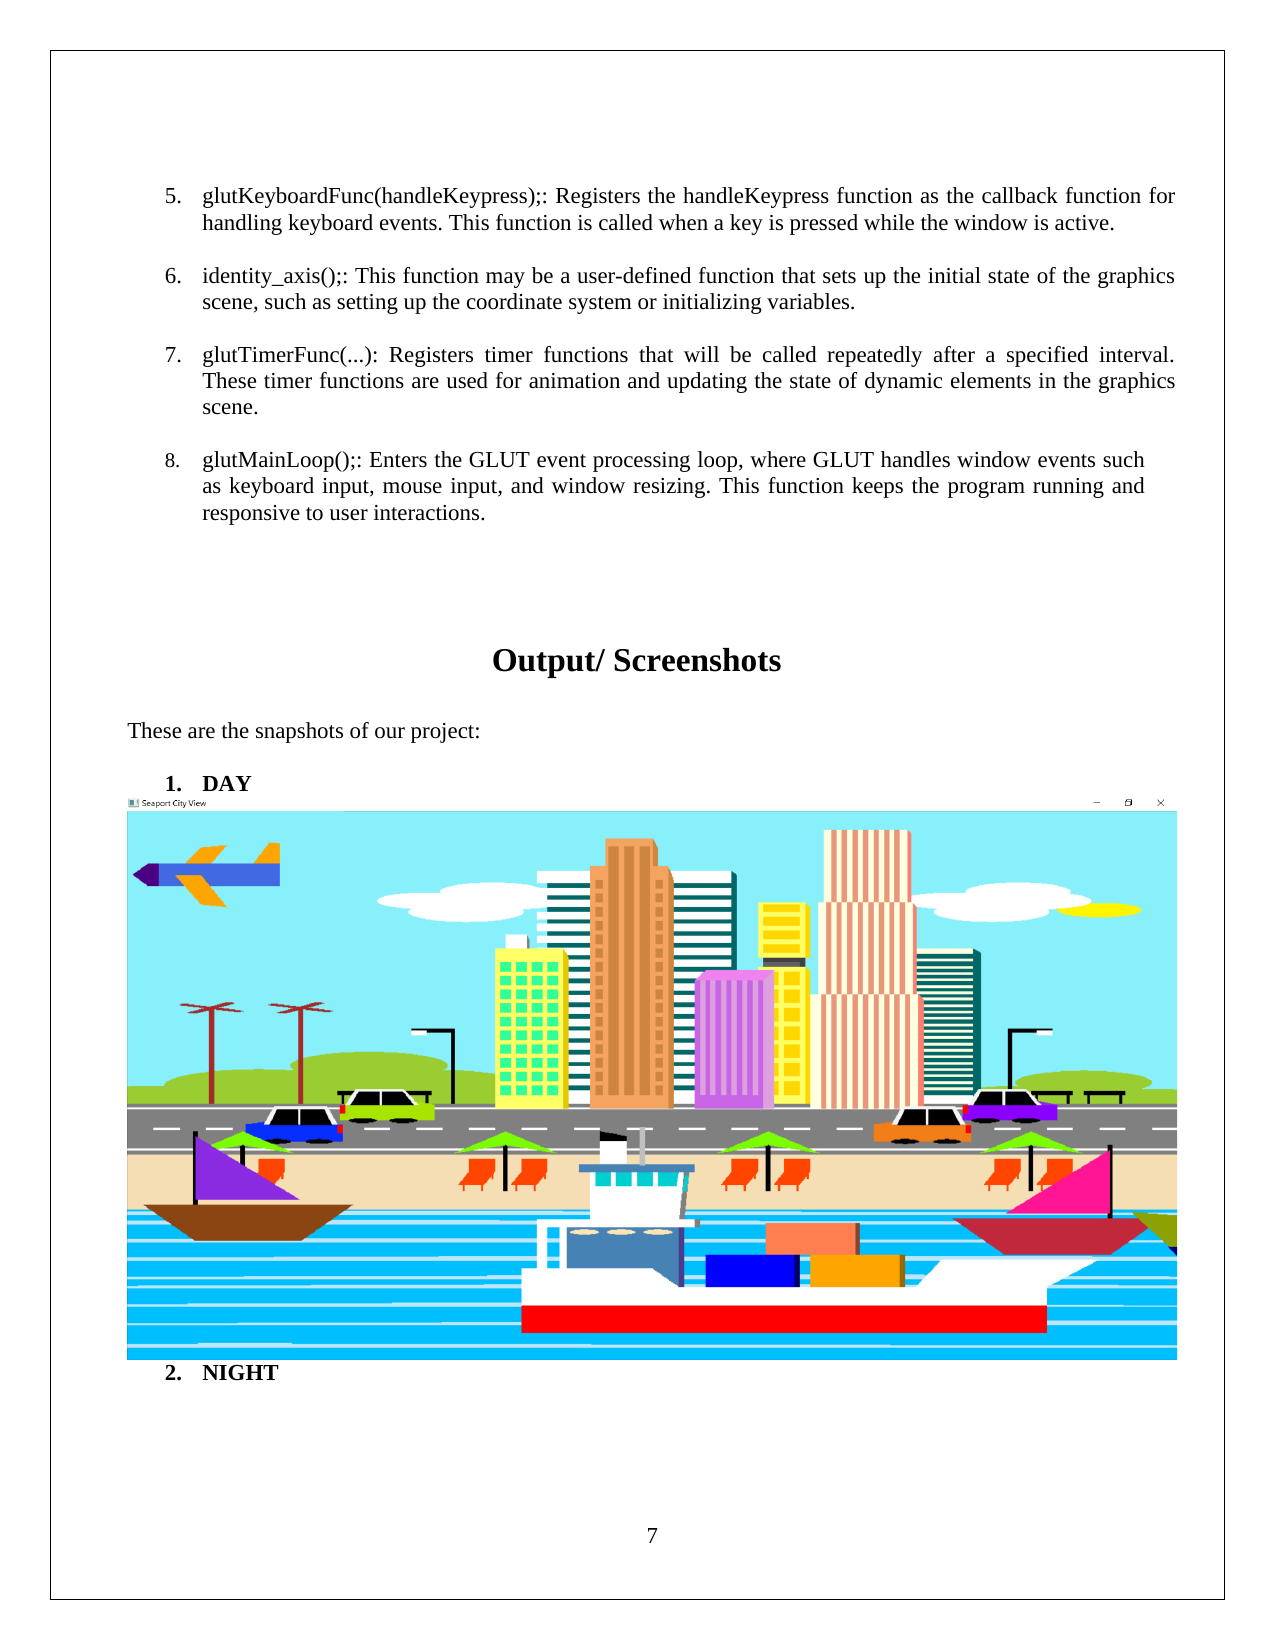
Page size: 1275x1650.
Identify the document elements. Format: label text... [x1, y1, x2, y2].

list DAY [164, 769, 1146, 796]
picture [127, 796, 1178, 1332]
picture [127, 1343, 1178, 1347]
list NIGHT [164, 1360, 1146, 1386]
text Output/ Screenshots [127, 640, 1146, 678]
list glutTimerFunc(...): Registers timer functions that will be called repeatedly after a specified interval. These timer functions are used for animation and updating the state of dynamic elements in the graphics scene. [164, 341, 1177, 420]
list identity_axis();: This function may be a user-defined function that sets up the initial state of the graphics scene, such as setting up the coordinate system or initializing variables. [164, 262, 1177, 314]
text These are the snapshots of our project: [127, 717, 1177, 743]
list glutMainLoop();: Enters the GLUT event processing loop, where GLUT handles window events such as keyboard input, mouse input, and window resizing. This function keeps the program running and responsive to user interactions. [164, 446, 1146, 525]
list glutKeyboardFunc(handleKeypress);: Registers the handleKeypress function as the callback function for handling keyboard events. This function is called when a key is pressed while the window is active. [164, 183, 1177, 235]
